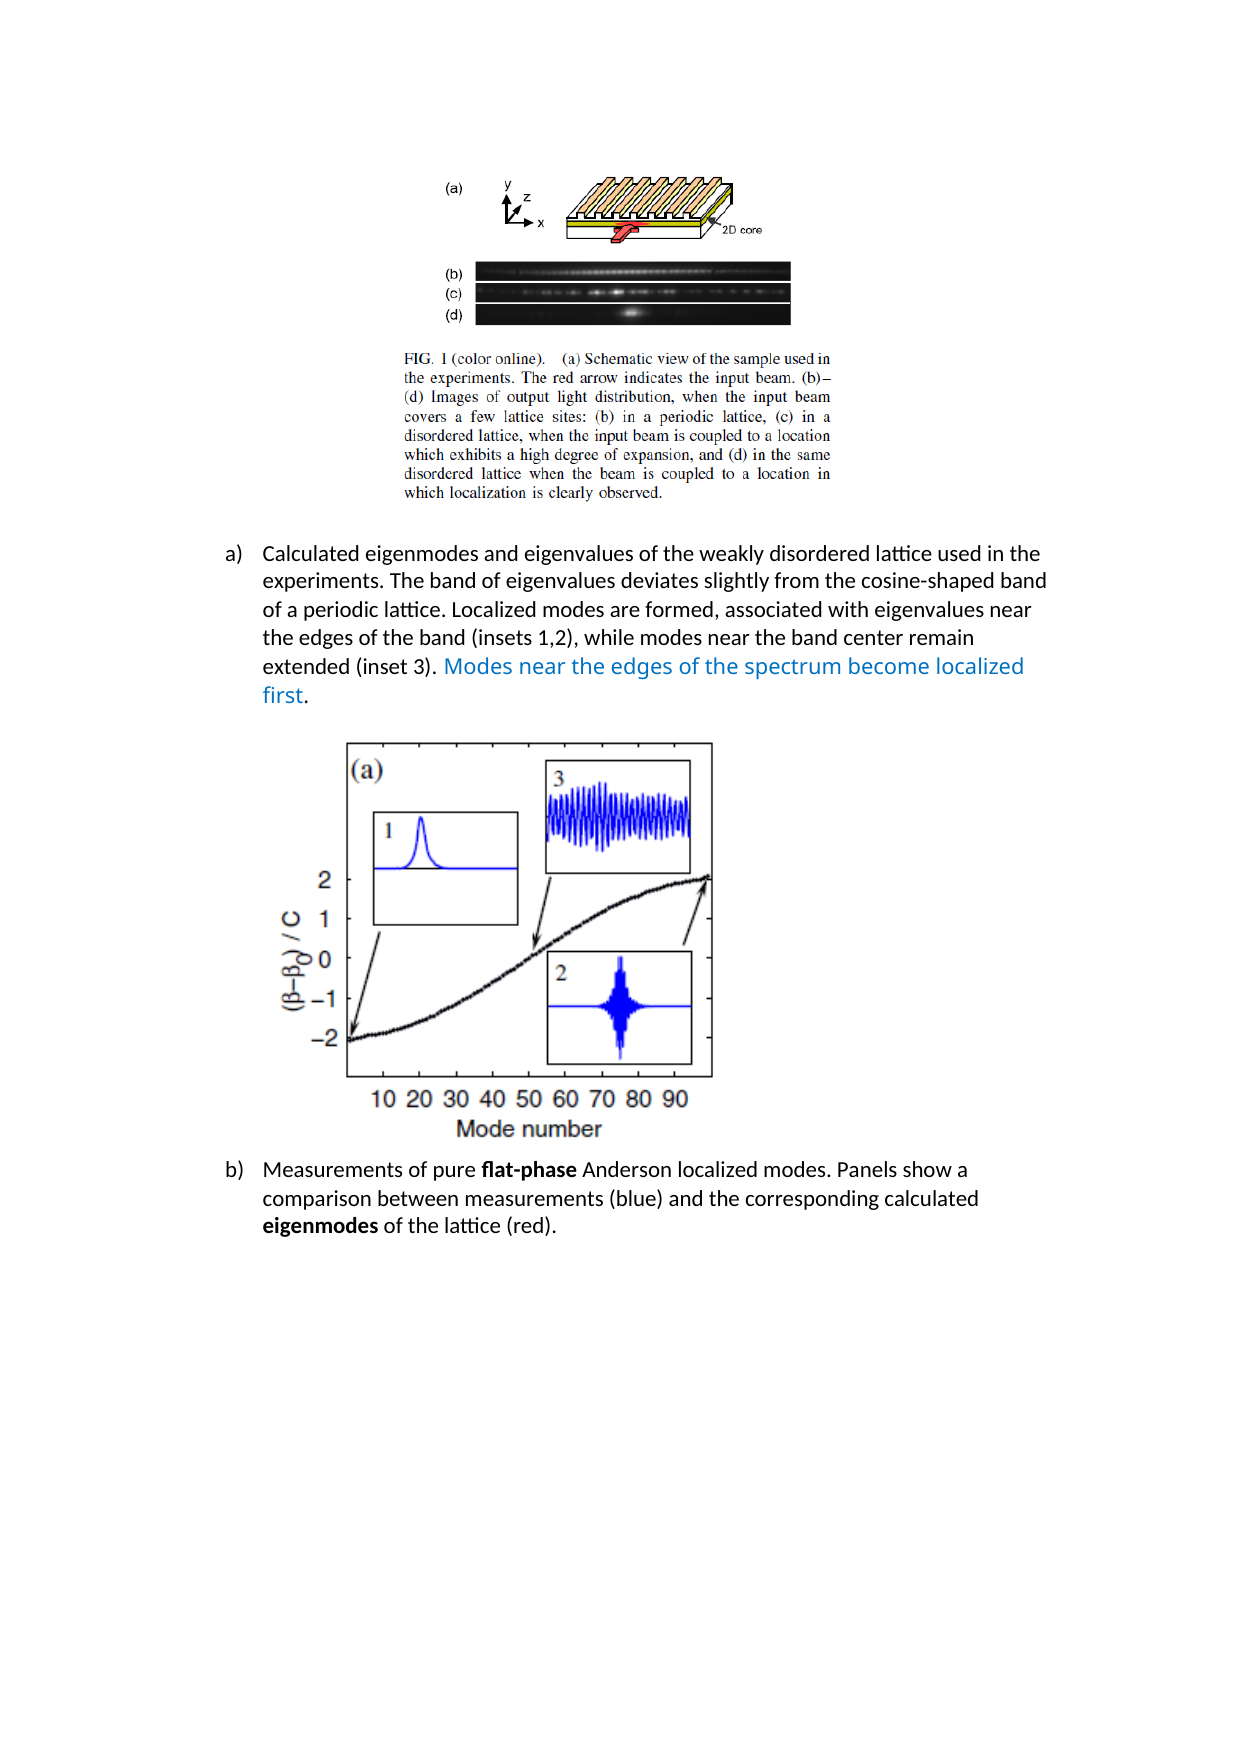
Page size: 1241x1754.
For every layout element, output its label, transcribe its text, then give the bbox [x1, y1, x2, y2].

list Measurements of pure flat-phase Anderson localized modes. Panels show a comparison between measurements (blue) and the corresponding calculated eigenmodes of the lattice (red). [225, 1156, 1053, 1240]
picture [396, 150, 844, 511]
picture [262, 710, 724, 1156]
